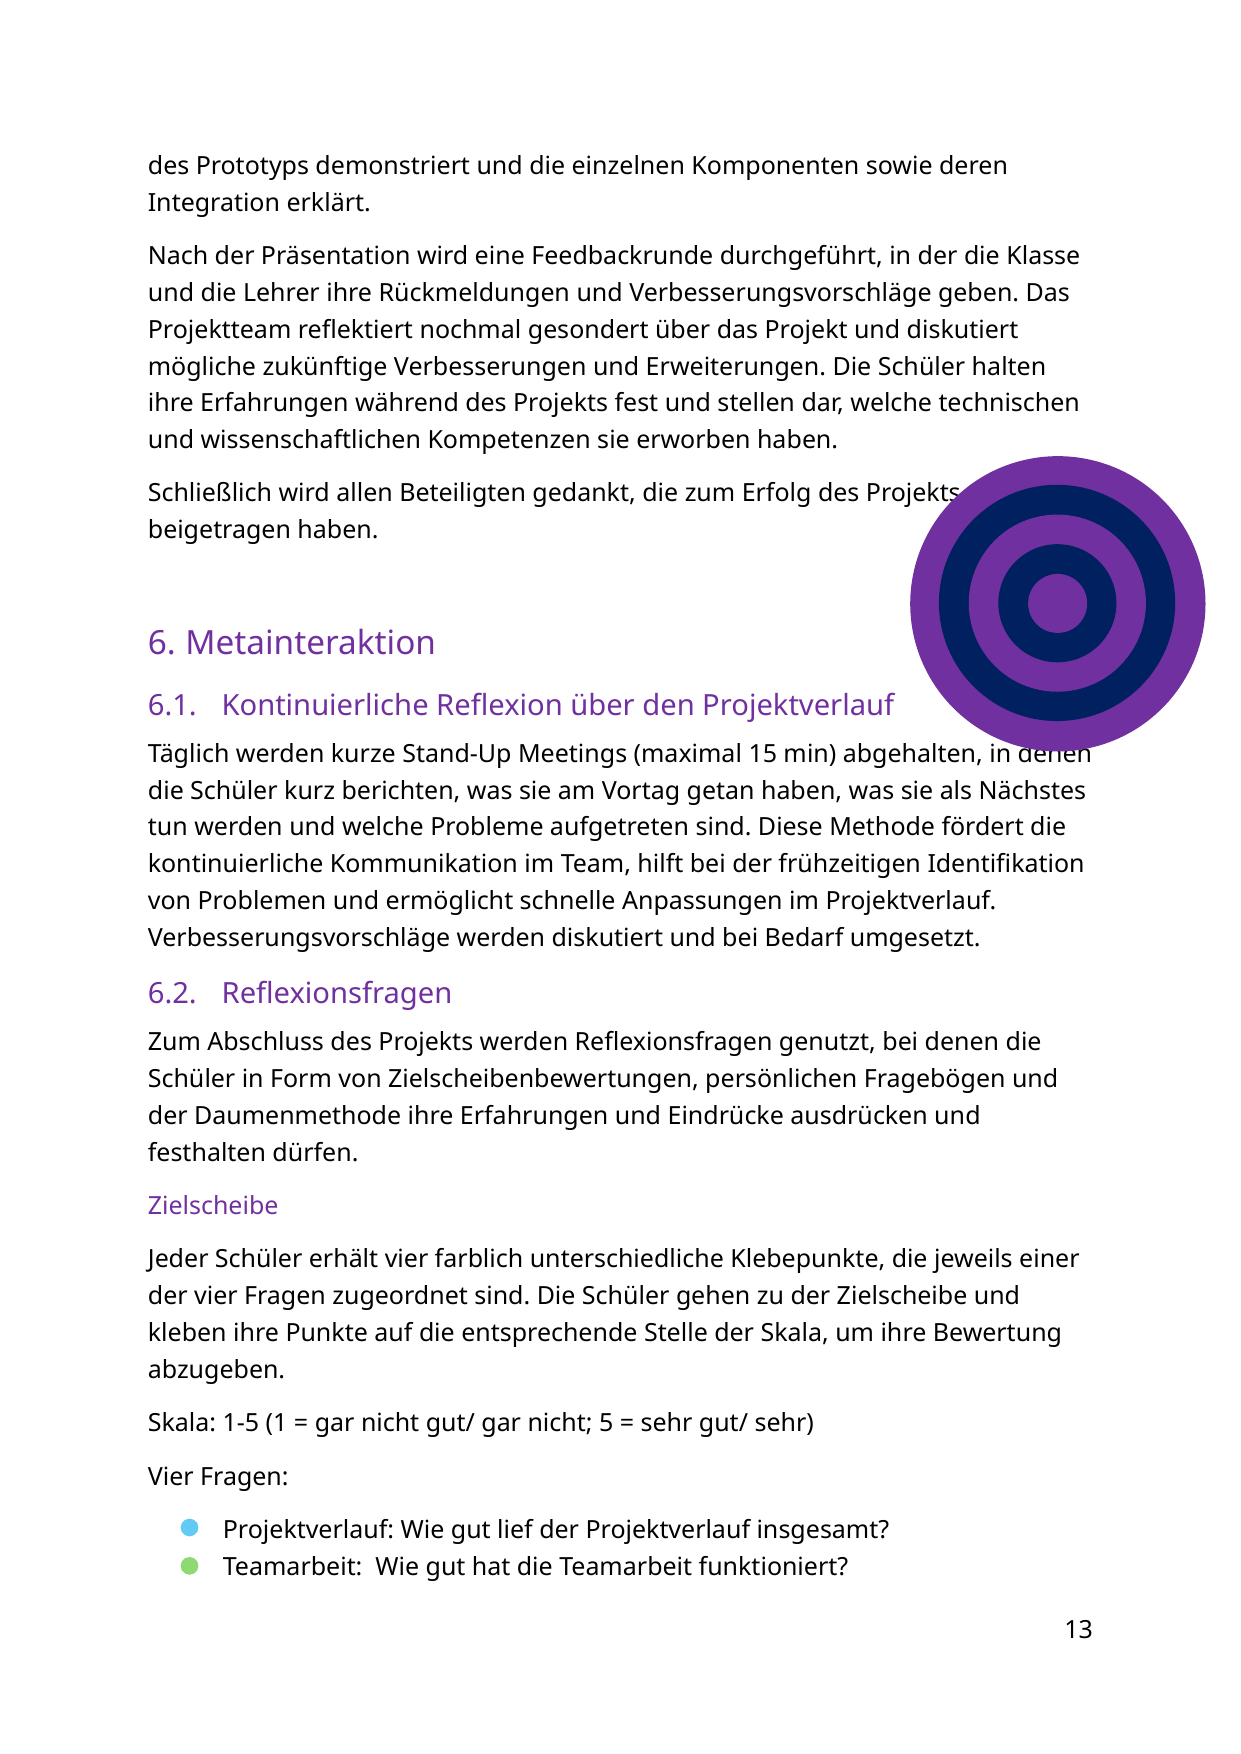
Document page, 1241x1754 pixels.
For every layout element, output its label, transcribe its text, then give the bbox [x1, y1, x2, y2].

subtitle Metainteraktion [148, 619, 922, 664]
text Täglich werden kurze Stand-Up Meetings (maximal 15 min) abgehalten, in denen die Schüler kurz berichten, was sie am Vortag getan haben, was sie als Nächstes tun werden und welche Probleme aufgetreten sind. Diese Methode fördert die kontinuierliche Kommunikation im Team, hilft bei der frühzeitigen Identifikation von Problemen und ermöglicht schnelle Anpassungen im Projektverlauf. Verbesserungsvorschläge werden diskutiert und bei Bedarf umgesetzt. [148, 736, 1093, 953]
list Projektverlauf: Wie gut lief der Projektverlauf insgesamt? [185, 1512, 1093, 1546]
text Zum Abschluss des Projekts werden Reflexionsfragen genutzt, bei denen die Schüler in Form von Zielscheibenbewertungen, persönlichen Fragebögen und der Daumenmethode ihre Erfahrungen und Eindrücke ausdrücken und festhalten dürfen. [148, 1024, 1093, 1168]
text Schließlich wird allen Beteiligten gedankt, die zum Erfolg des Projekts beigetragen haben. [148, 475, 983, 546]
text Jeder Schüler erhält vier farblich unterschiedliche Klebepunkte, die jeweils einer der vier Fragen zugeordnet sind. Die Schüler gehen zu der Zielscheibe und kleben ihre Punkte auf die entsprechende Stelle der Skala, um ihre Bewertung abzugeben. [148, 1241, 1093, 1386]
list Teamarbeit: Wie gut hat die Teamarbeit funktioniert? [185, 1548, 1093, 1583]
subtitle Reflexionsfragen [148, 973, 1093, 1012]
text Skala: 1-5 (1 = gar nicht gut/ gar nicht; 5 = sehr gut/ sehr) [148, 1405, 1093, 1439]
text Zielscheibe [148, 1188, 1093, 1222]
text Vier Fragen: [148, 1458, 1093, 1492]
subtitle Kontinuierliche Reflexion über den Projektverlauf [148, 684, 970, 724]
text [148, 148, 1093, 218]
text Nach der Präsentation wird eine Feedbackrunde durchgeführt, in der die Klasse und die Lehrer ihre Rückmeldungen und Verbesserungsvorschläge geben. Das Projektteam reflektiert nochmal gesondert über das Projekt und diskutiert mögliche zukünftige Verbesserungen und Erweiterungen. Die Schüler halten ihre Erfahrungen während des Projekts fest und stellen dar, welche technischen und wissenschaftlichen Kompetenzen sie erworben haben. [148, 238, 1093, 456]
